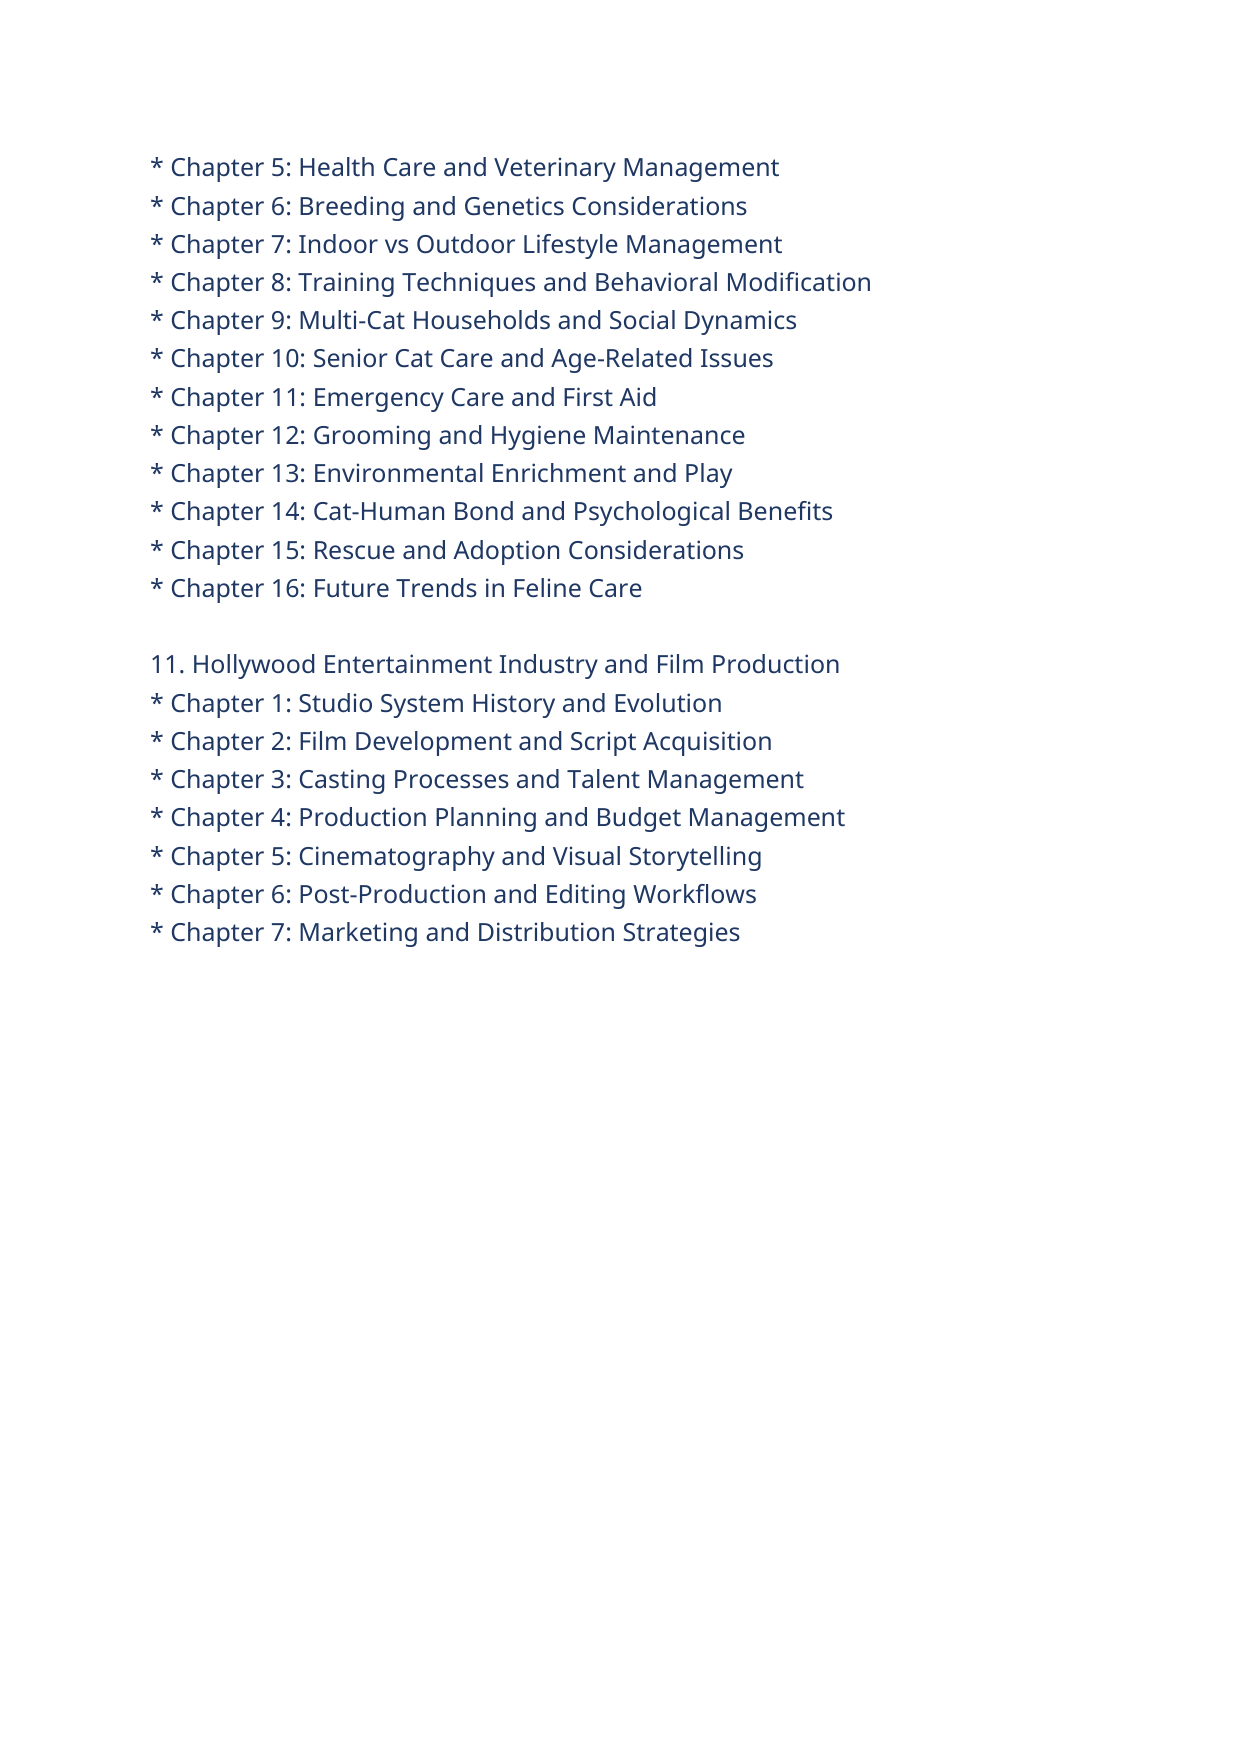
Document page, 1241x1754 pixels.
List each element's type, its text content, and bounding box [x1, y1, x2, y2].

subtitle * Chapter 5: Cinematography and Visual Storytelling [150, 838, 1090, 872]
subtitle * Chapter 14: Cat-Human Bond and Psychological Benefits [150, 494, 1090, 528]
subtitle * Chapter 8: Training Techniques and Behavioral Modification [150, 265, 1090, 299]
subtitle * Chapter 1: Studio System History and Evolution [150, 685, 1090, 719]
subtitle * Chapter 10: Senior Cat Care and Age-Related Issues [150, 341, 1090, 375]
subtitle * Chapter 6: Post-Production and Editing Workflows [150, 876, 1090, 910]
subtitle * Chapter 7: Marketing and Distribution Strategies [150, 914, 1090, 949]
subtitle * Chapter 9: Multi-Cat Households and Social Dynamics [150, 303, 1090, 337]
subtitle * Chapter 13: Environmental Enrichment and Play [150, 456, 1090, 490]
subtitle * Chapter 12: Grooming and Hygiene Maintenance [150, 418, 1090, 452]
subtitle * Chapter 16: Future Trends in Feline Care [150, 571, 1090, 604]
subtitle 11. Hollywood Entertainment Industry and Film Production [150, 647, 1090, 681]
subtitle * Chapter 4: Production Planning and Budget Management [150, 800, 1090, 834]
subtitle * Chapter 5: Health Care and Veterinary Management [150, 150, 1090, 184]
subtitle * Chapter 11: Emergency Care and First Aid [150, 379, 1090, 413]
subtitle * Chapter 7: Indoor vs Outdoor Lifestyle Management [150, 226, 1090, 261]
subtitle * Chapter 3: Casting Processes and Talent Management [150, 762, 1090, 796]
subtitle * Chapter 2: Film Development and Script Acquisition [150, 723, 1090, 757]
subtitle * Chapter 6: Breeding and Genetics Considerations [150, 188, 1090, 222]
subtitle * Chapter 15: Rescue and Adoption Considerations [150, 532, 1090, 566]
